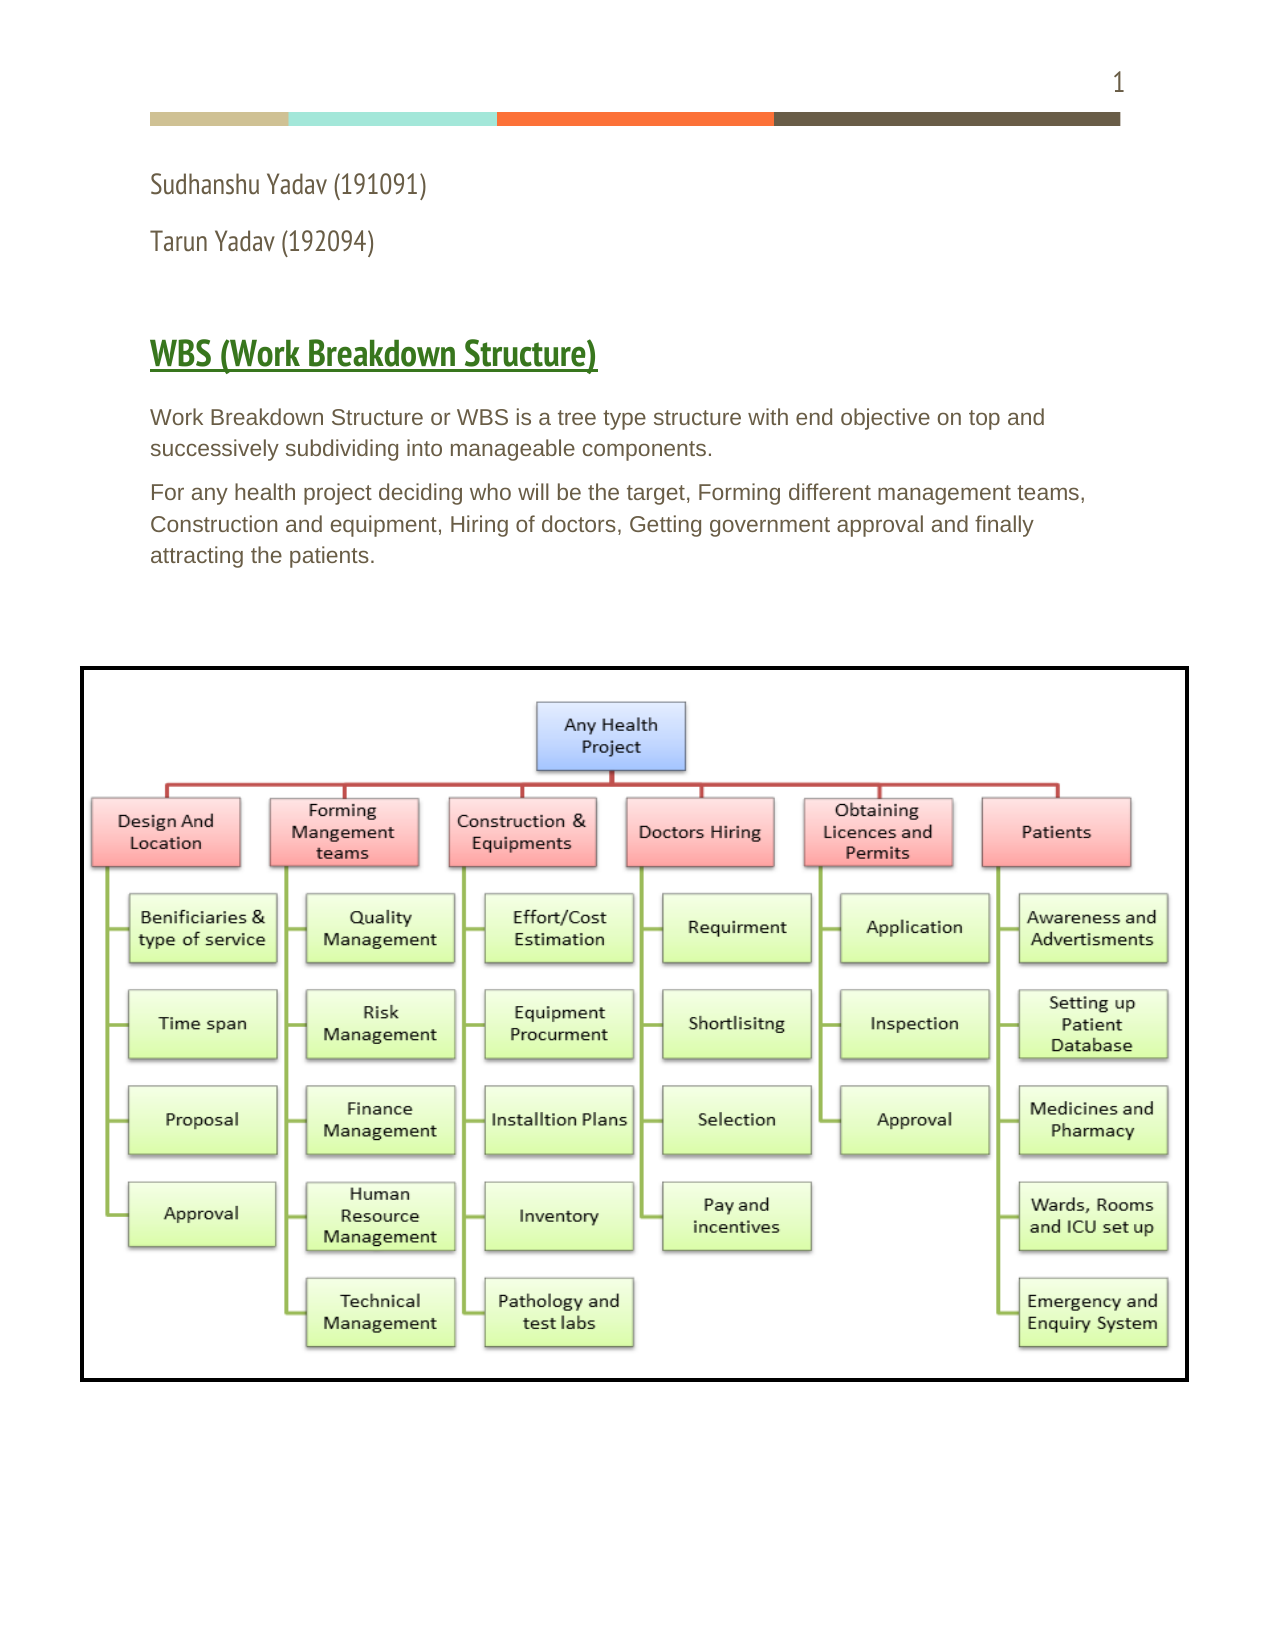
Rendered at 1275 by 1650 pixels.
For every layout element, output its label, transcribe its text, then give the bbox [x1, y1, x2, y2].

text Work Breakdown Structure or WBS is a tree type structure with end objective on top and successively subdividing into manageable components. [150, 403, 1125, 461]
text For any health project deciding who will be the target, Forming different management teams, Construction and equipment, Hiring of doctors, Getting government approval and finally attracting the patients. [150, 479, 1125, 568]
subtitle WBS (Work Breakdown Structure) [150, 328, 1125, 376]
picture [150, 112, 1121, 126]
text Tarun Yadav (192094) [150, 221, 1125, 259]
picture [84, 670, 1185, 1378]
text Sudhanshu Yadav (191091) [150, 165, 1125, 202]
